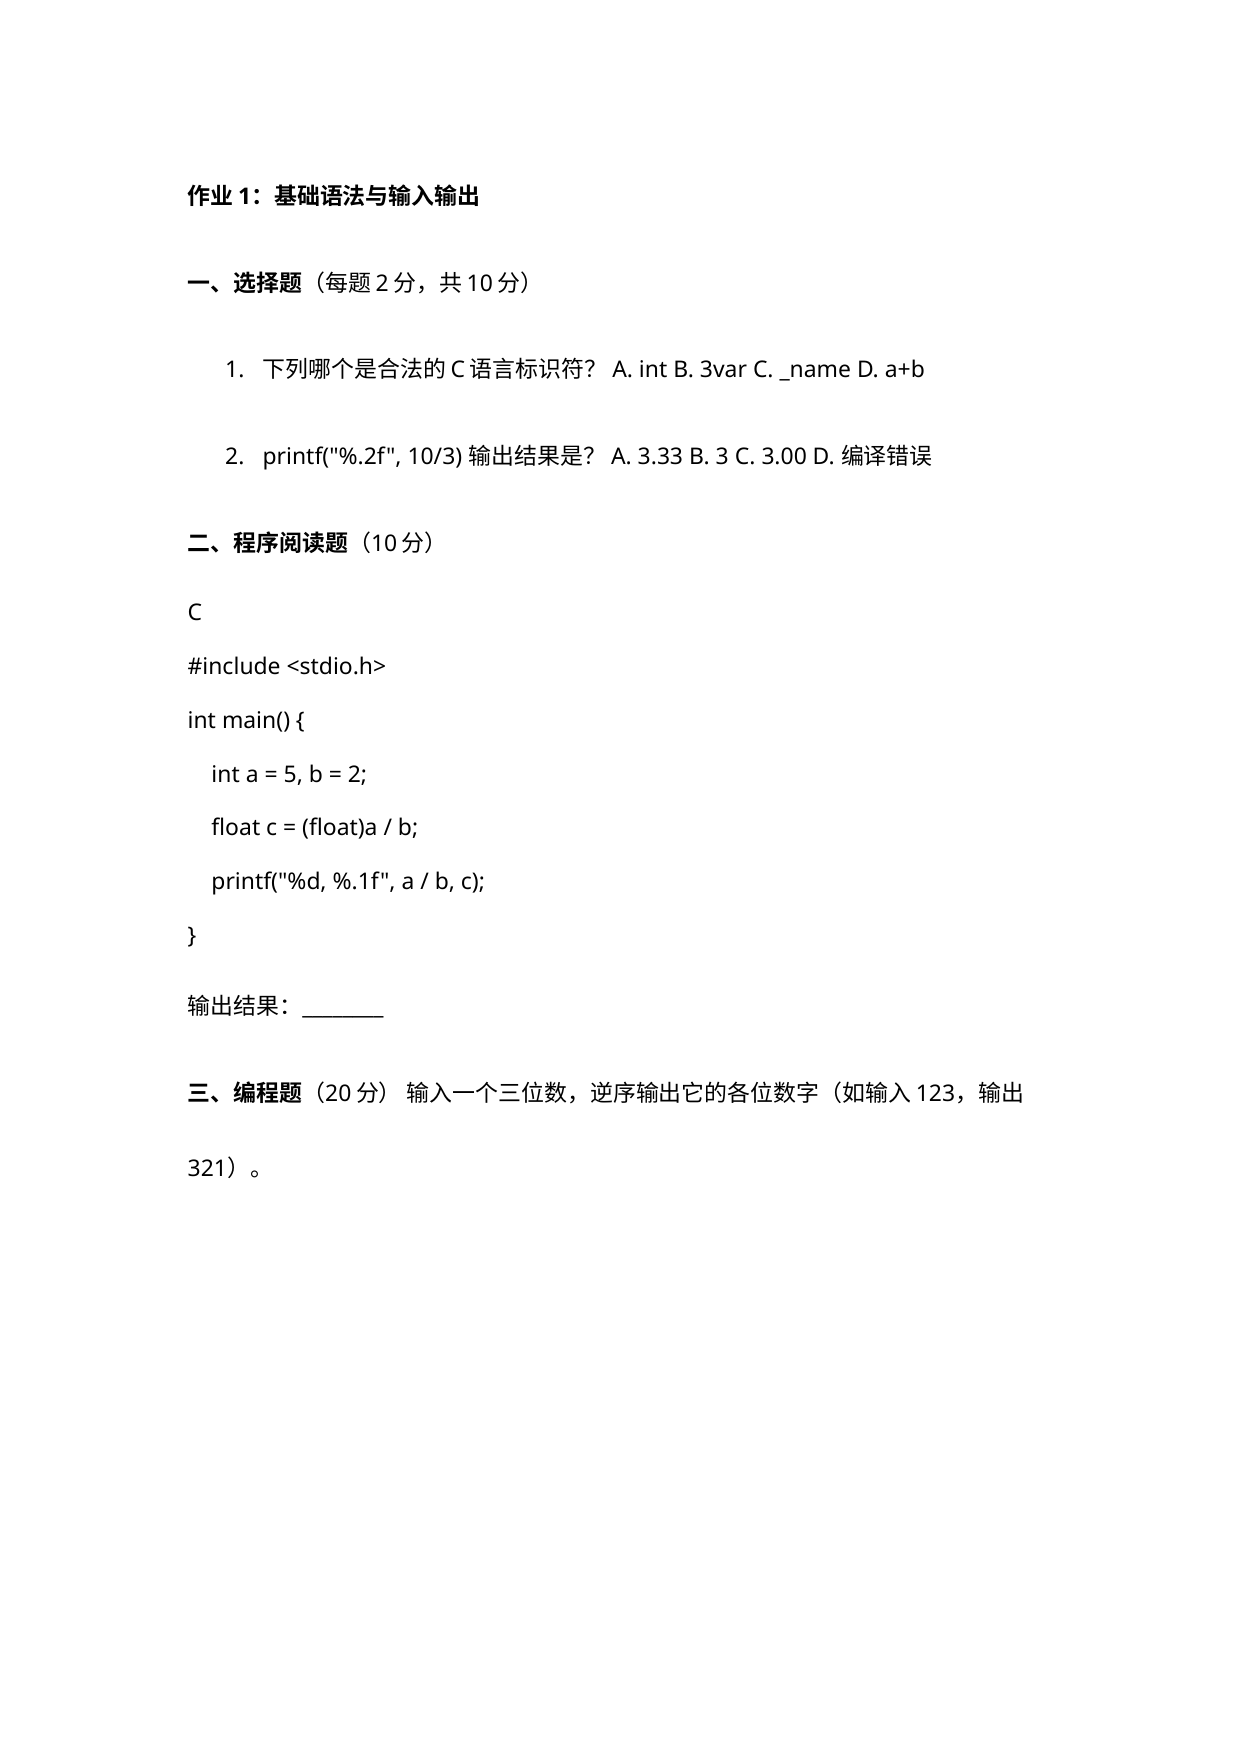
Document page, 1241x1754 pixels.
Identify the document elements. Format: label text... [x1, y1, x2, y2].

text int a = 5, b = 2; [187, 757, 1053, 789]
text 输出结果：________ [187, 972, 1053, 1037]
list 下列哪个是合法的C语言标识符？ A. int B. 3var C. _name D. a+b [225, 335, 1053, 400]
text C [187, 595, 1053, 628]
text float c = (float)a / b; [187, 811, 1053, 843]
text int main() { [187, 703, 1053, 736]
text 三、编程题（20分） 输入一个三位数，逆序输出它的各位数字（如输入123，输出321）。 [187, 1059, 1053, 1199]
text printf("%d, %.1f", a / b, c); [187, 864, 1053, 897]
list printf("%.2f", 10/3) 输出结果是？ A. 3.33 B. 3 C. 3.00 D. 编译错误 [225, 422, 1053, 487]
text 一、选择题（每题2分，共10分） [187, 249, 1053, 314]
text 二、程序阅读题（10分） [187, 509, 1053, 574]
text 作业1：基础语法与输入输出 [187, 162, 1053, 227]
text } [187, 918, 1053, 951]
text #include <stdio.h> [187, 649, 1053, 682]
